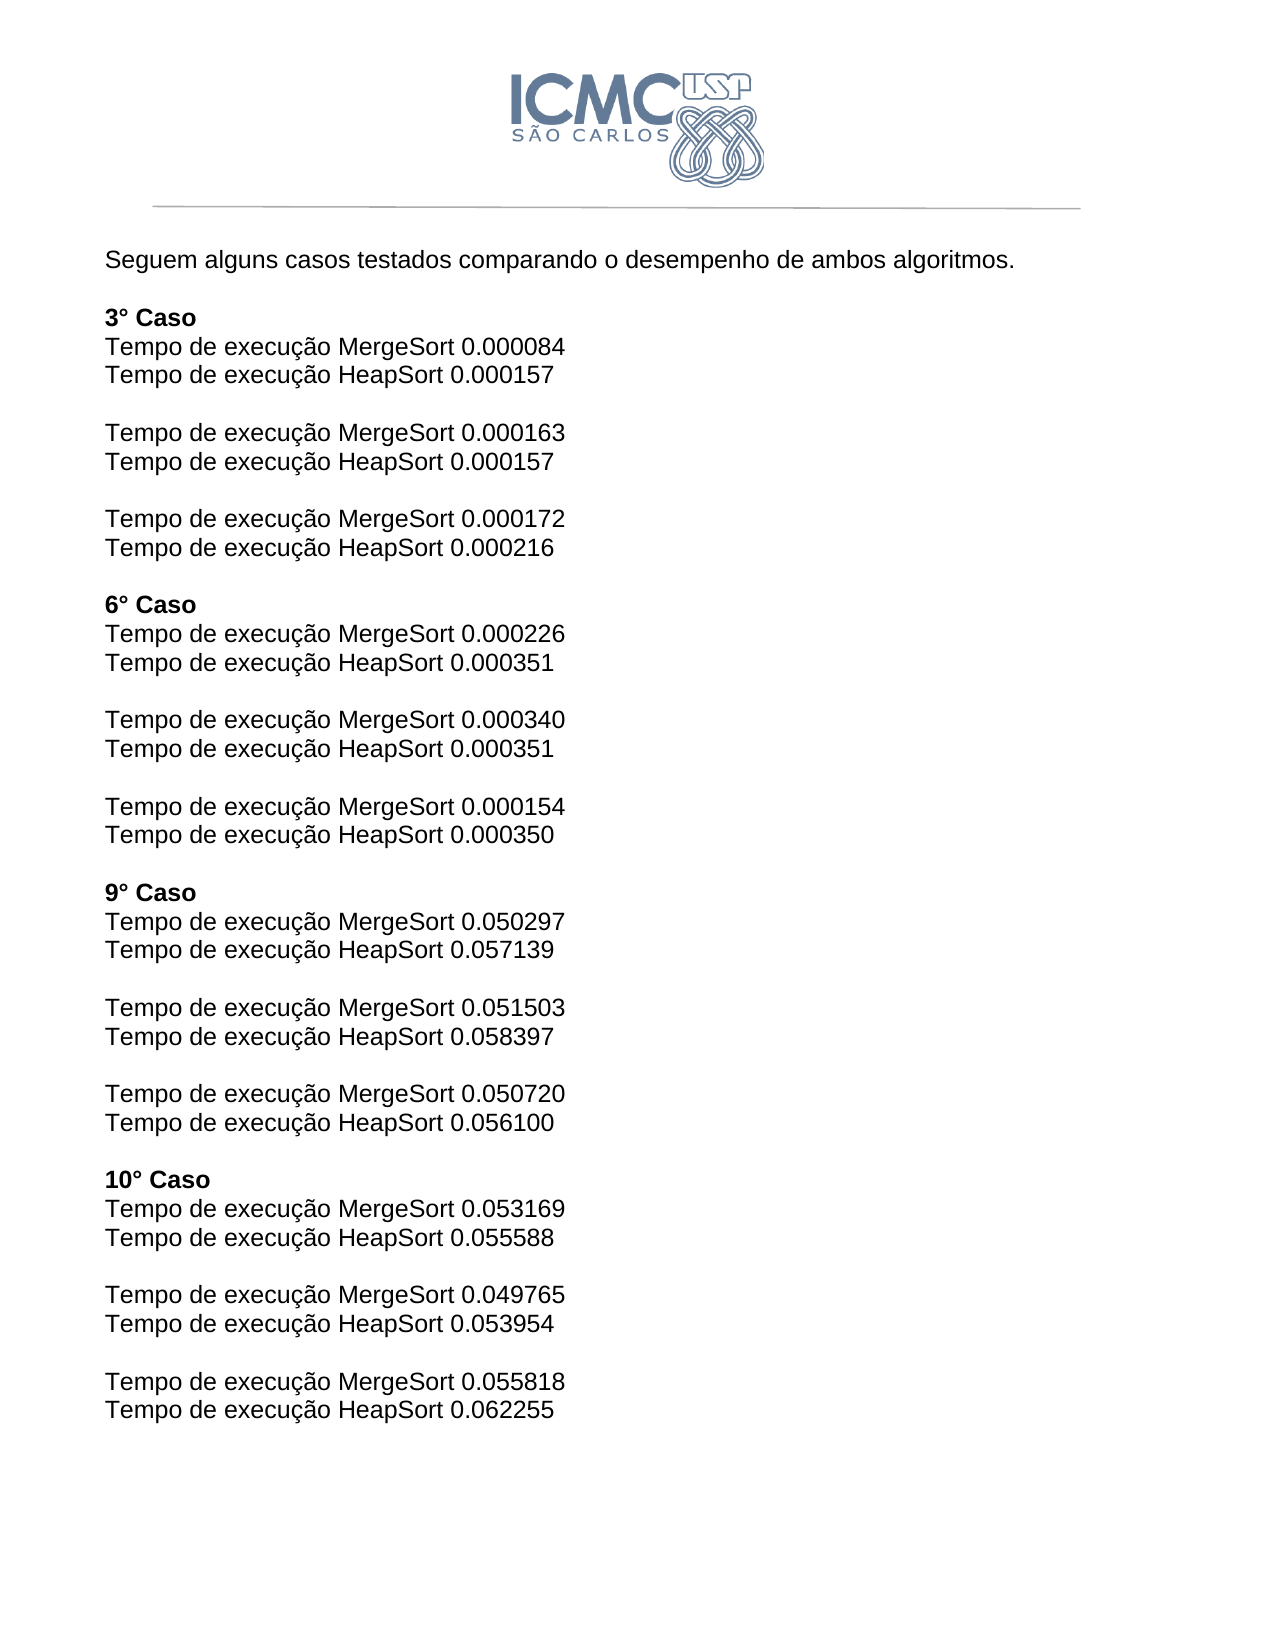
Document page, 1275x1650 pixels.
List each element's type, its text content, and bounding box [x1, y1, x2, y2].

text Tempo de execução HeapSort 0.000157 [104, 360, 1245, 389]
text Tempo de execução MergeSort 0.000084 [104, 331, 1245, 360]
text Tempo de execução HeapSort 0.057139 [104, 935, 1245, 964]
text Tempo de execução MergeSort 0.053169 [104, 1194, 1245, 1223]
text Tempo de execução MergeSort 0.000172 [104, 504, 1245, 533]
text 3° Caso [104, 303, 1245, 331]
text Tempo de execução MergeSort 0.049765 [104, 1280, 1245, 1309]
text Tempo de execução MergeSort 0.055818 [104, 1366, 1245, 1395]
text Tempo de execução HeapSort 0.000350 [29, 820, 1245, 849]
text Tempo de execução MergeSort 0.000226 [29, 619, 1245, 648]
text Tempo de execução HeapSort 0.000216 [104, 533, 1245, 561]
picture [511, 73, 764, 188]
text Tempo de execução HeapSort 0.056100 [104, 1108, 1245, 1136]
text Tempo de execução MergeSort 0.000340 [29, 705, 1245, 734]
text Tempo de execução HeapSort 0.058397 [104, 1021, 1245, 1050]
text Tempo de execução MergeSort 0.050297 [104, 906, 1245, 935]
text Tempo de execução HeapSort 0.062255 [104, 1395, 1245, 1424]
text Tempo de execução HeapSort 0.055588 [104, 1223, 1245, 1251]
text 10° Caso [104, 1165, 1245, 1194]
text Tempo de execução HeapSort 0.000351 [29, 648, 1245, 676]
text Tempo de execução HeapSort 0.000157 [104, 446, 1245, 475]
text Seguem alguns casos testados comparando o desempenho de ambos algoritmos. [29, 245, 1245, 274]
text 9° Caso [104, 878, 1245, 906]
text 6° Caso [29, 590, 1245, 619]
text Tempo de execução HeapSort 0.000351 [29, 734, 1245, 763]
text Tempo de execução HeapSort 0.053954 [104, 1309, 1245, 1338]
text Tempo de execução MergeSort 0.000163 [104, 418, 1245, 446]
text Tempo de execução MergeSort 0.000154 [29, 791, 1245, 820]
text Tempo de execução MergeSort 0.051503 [104, 993, 1245, 1021]
text Tempo de execução MergeSort 0.050720 [104, 1079, 1245, 1108]
